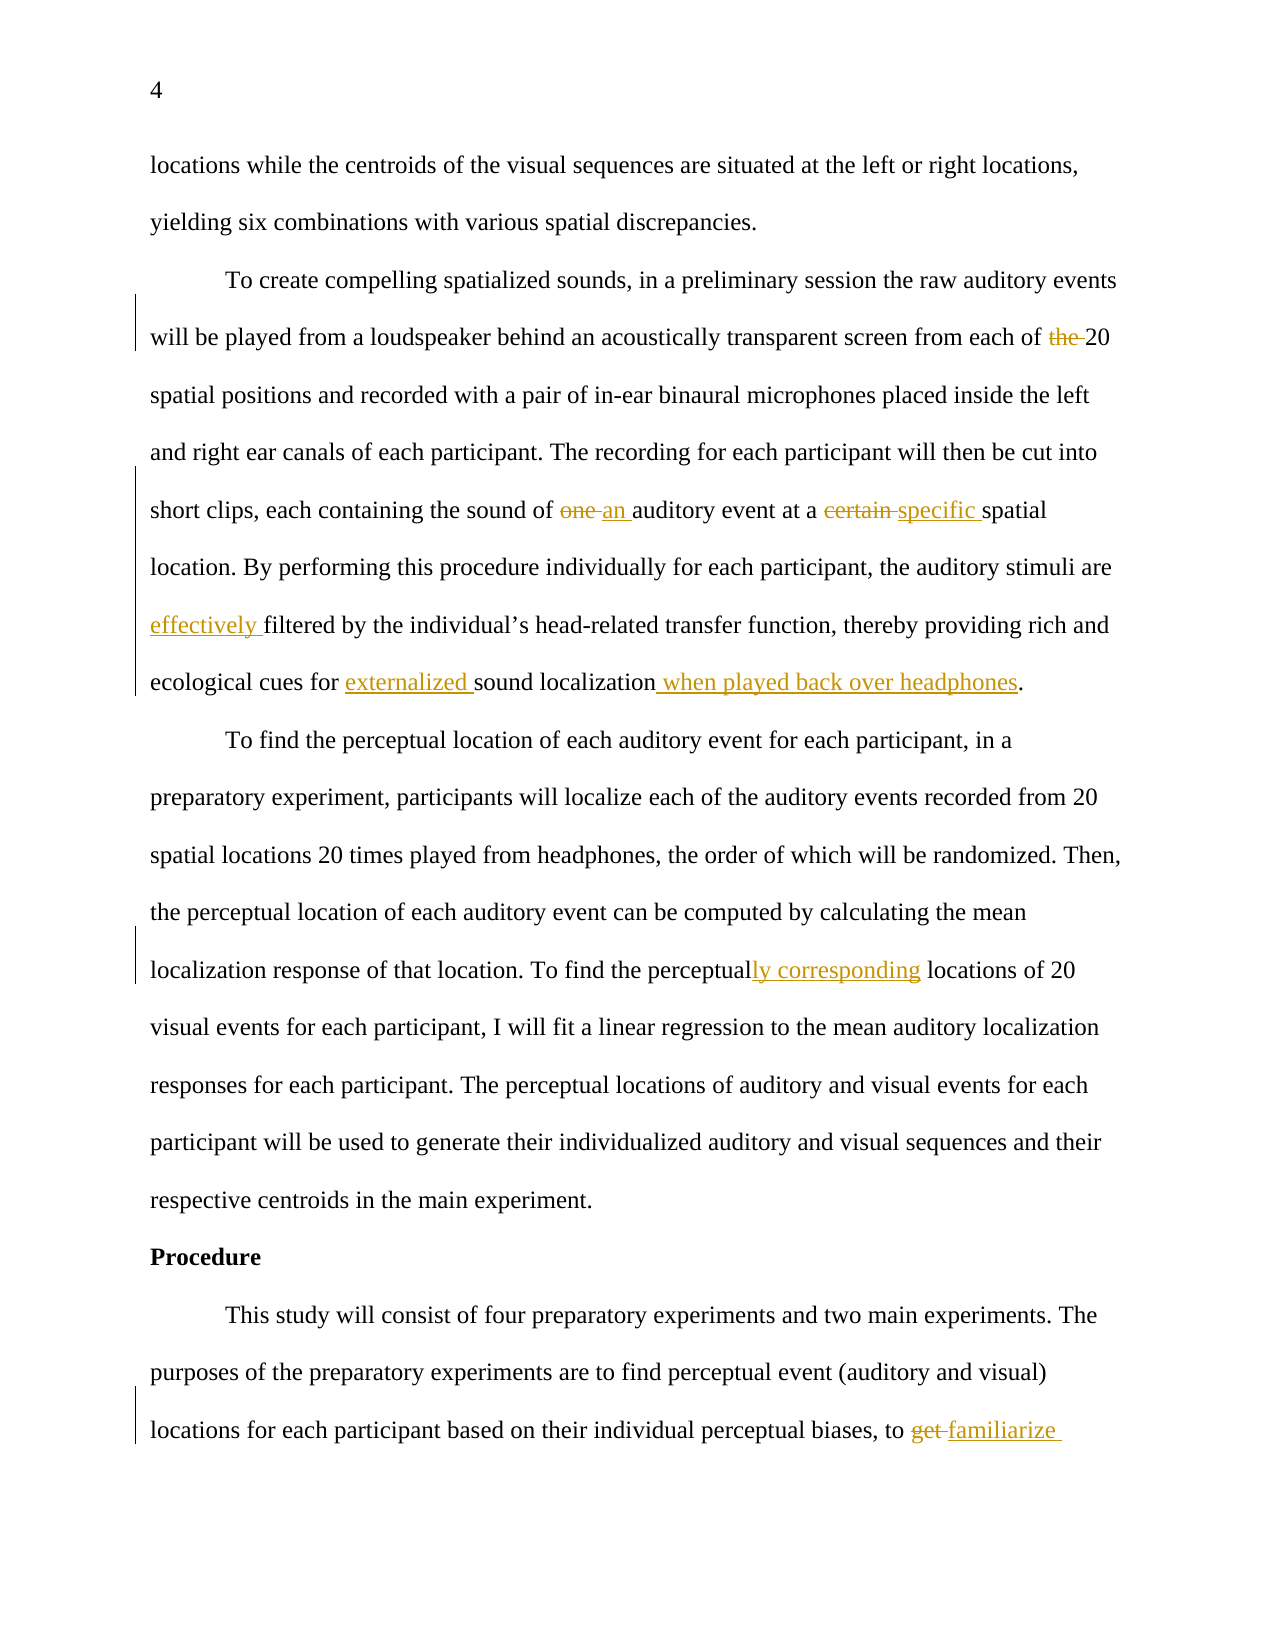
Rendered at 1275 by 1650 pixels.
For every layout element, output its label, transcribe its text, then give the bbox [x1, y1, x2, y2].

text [150, 1300, 1125, 1444]
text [150, 150, 1125, 236]
text Procedure [150, 1242, 1125, 1271]
text To create compelling spatialized sounds, in a preliminary session the raw auditory events will be played from a loudspeaker behind an acoustically transparent screen from each of 20 spatial positions and recorded with a pair of in-ear binaural microphones placed inside the left and right ear canals of each participant. The recording for each participant will then be cut into short clips, each containing the sound of auditory event at a spatial location. By performing this procedure individually for each participant, the auditory stimuli are filtered by the individual’s head-related transfer function, thereby providing rich and ecological cues for sound localization. [150, 265, 1125, 696]
text To find the perceptual location of each auditory event for each participant, in a preparatory experiment, participants will localize each of the auditory events recorded from 20 spatial locations 20 times played from headphones, the order of which will be randomized. Then, the perceptual location of each auditory event can be computed by calculating the mean localization response of that location. To find the perceptual locations of 20 visual events for each participant, I will fit a linear regression to the mean auditory localization responses for each participant. The perceptual locations of auditory and visual events for each participant will be used to generate their individualized auditory and visual sequences and their respective centroids in the main experiment. [150, 725, 1125, 1214]
